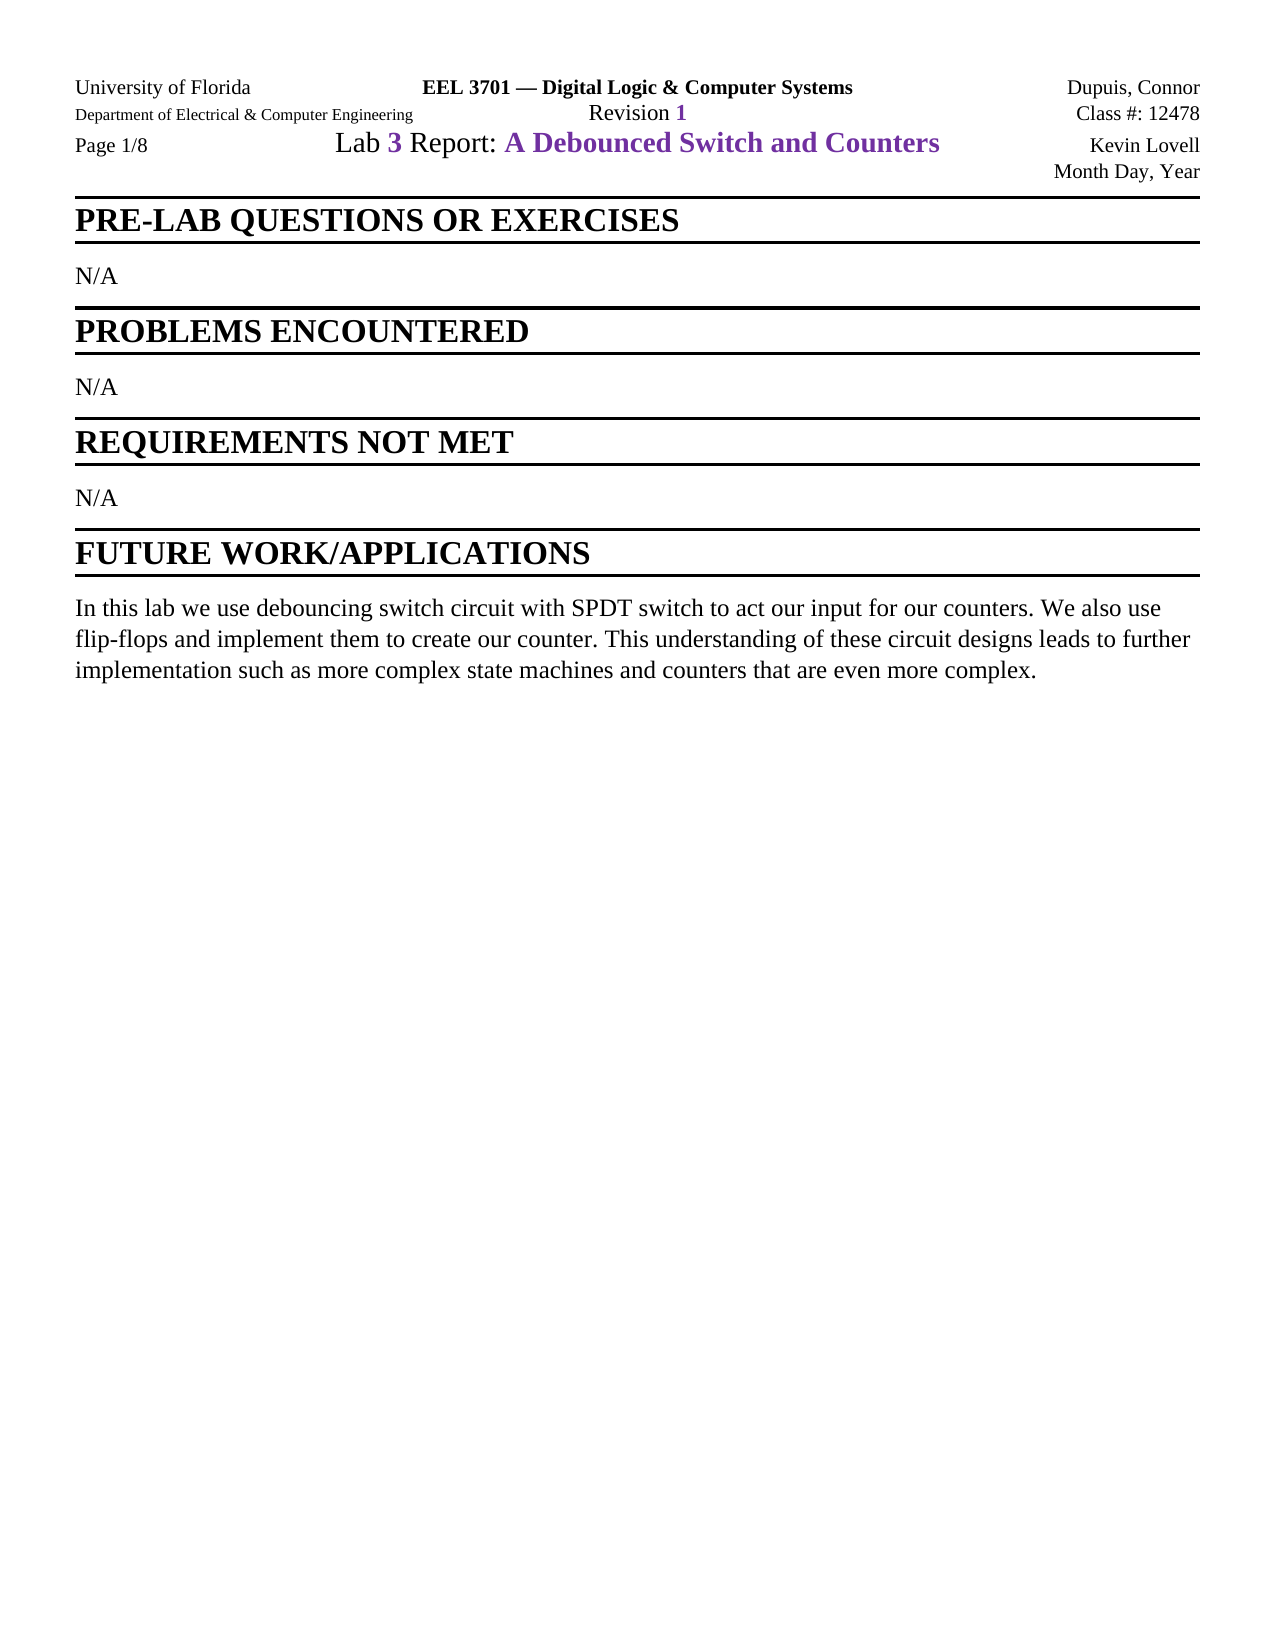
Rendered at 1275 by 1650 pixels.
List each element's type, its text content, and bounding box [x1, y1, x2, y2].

text N/A [75, 372, 1200, 401]
text N/A [75, 261, 1200, 290]
text PROBLEMS ENCOUNTERED [75, 310, 1200, 352]
text N/A [75, 483, 1200, 511]
text FUTURE WORK/APPLICATIONS [75, 531, 1200, 574]
text In this lab we use debouncing switch circuit with SPDT switch to act our input for our counters. We also use flip-flops and implement them to create our counter. This understanding of these circuit designs leads to further implementation such as more complex state machines and counters that are even more complex. [75, 593, 1200, 684]
text PRE-LAB QUESTIONS OR EXERCISES [75, 199, 1200, 241]
text REQUIREMENTS NOT MET [75, 420, 1200, 463]
